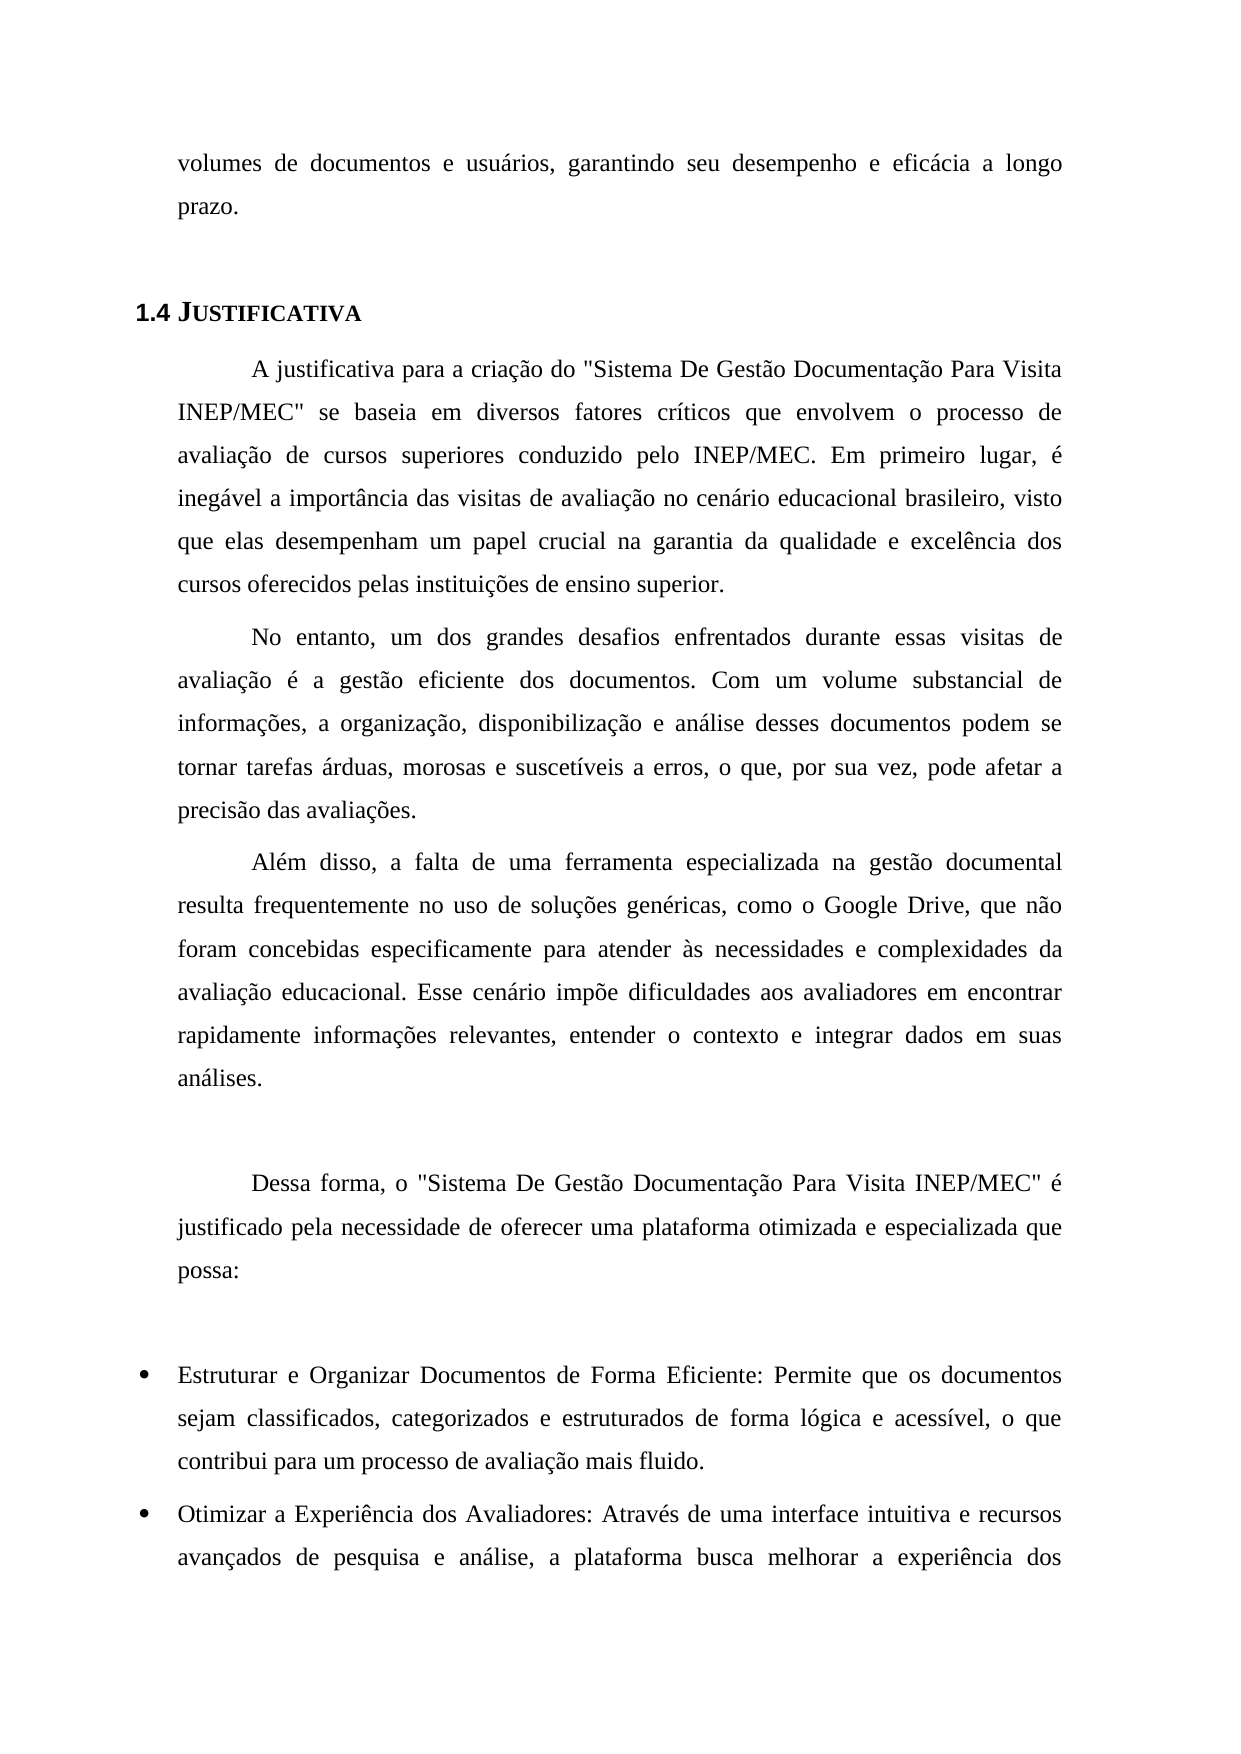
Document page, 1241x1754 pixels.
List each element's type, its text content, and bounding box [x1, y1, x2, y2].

text No entanto, um dos grandes desafios enfrentados durante essas visitas de avaliação é a gestão eficiente dos documentos. Com um volume substancial de informações, a organização, disponibilização e análise desses documentos podem se tornar tarefas árduas, morosas e suscetíveis a erros, o que, por sua vez, pode afetar a precisão das avaliações. [177, 622, 1063, 823]
text Dessa forma, o "Sistema De Gestão Documentação Para Visita INEP/MEC" é justificado pela necessidade de oferecer uma plataforma otimizada e especializada que possa: [177, 1168, 1063, 1283]
text A justificativa para a criação do "Sistema De Gestão Documentação Para Visita INEP/MEC" se baseia em diversos fatores críticos que envolvem o processo de avaliação de cursos superiores conduzido pelo INEP/MEC. Em primeiro lugar, é inegável a importância das visitas de avaliação no cenário educacional brasileiro, visto que elas desempenham um papel crucial na garantia da qualidade e excelência dos cursos oferecidos pelas instituições de ensino superior. [177, 354, 1063, 598]
text Além disso, a falta de uma ferramenta especializada na gestão documental resulta frequentemente no uso de soluções genéricas, como o Google Drive, que não foram concebidas especificamente para atender às necessidades e complexidades da avaliação educacional. Esse cenário impõe dificuldades aos avaliadores em encontrar rapidamente informações relevantes, entender o contexto e integrar dados em suas análises. [177, 847, 1063, 1092]
subtitle Justificativa [135, 294, 1063, 327]
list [140, 148, 1063, 219]
list Estruturar e Organizar Documentos de Forma Eficiente: Permite que os documentos sejam classificados, categorizados e estruturados de forma lógica e acessível, o que contribui para um processo de avaliação mais fluido. [140, 1360, 1063, 1475]
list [140, 1499, 1063, 1571]
